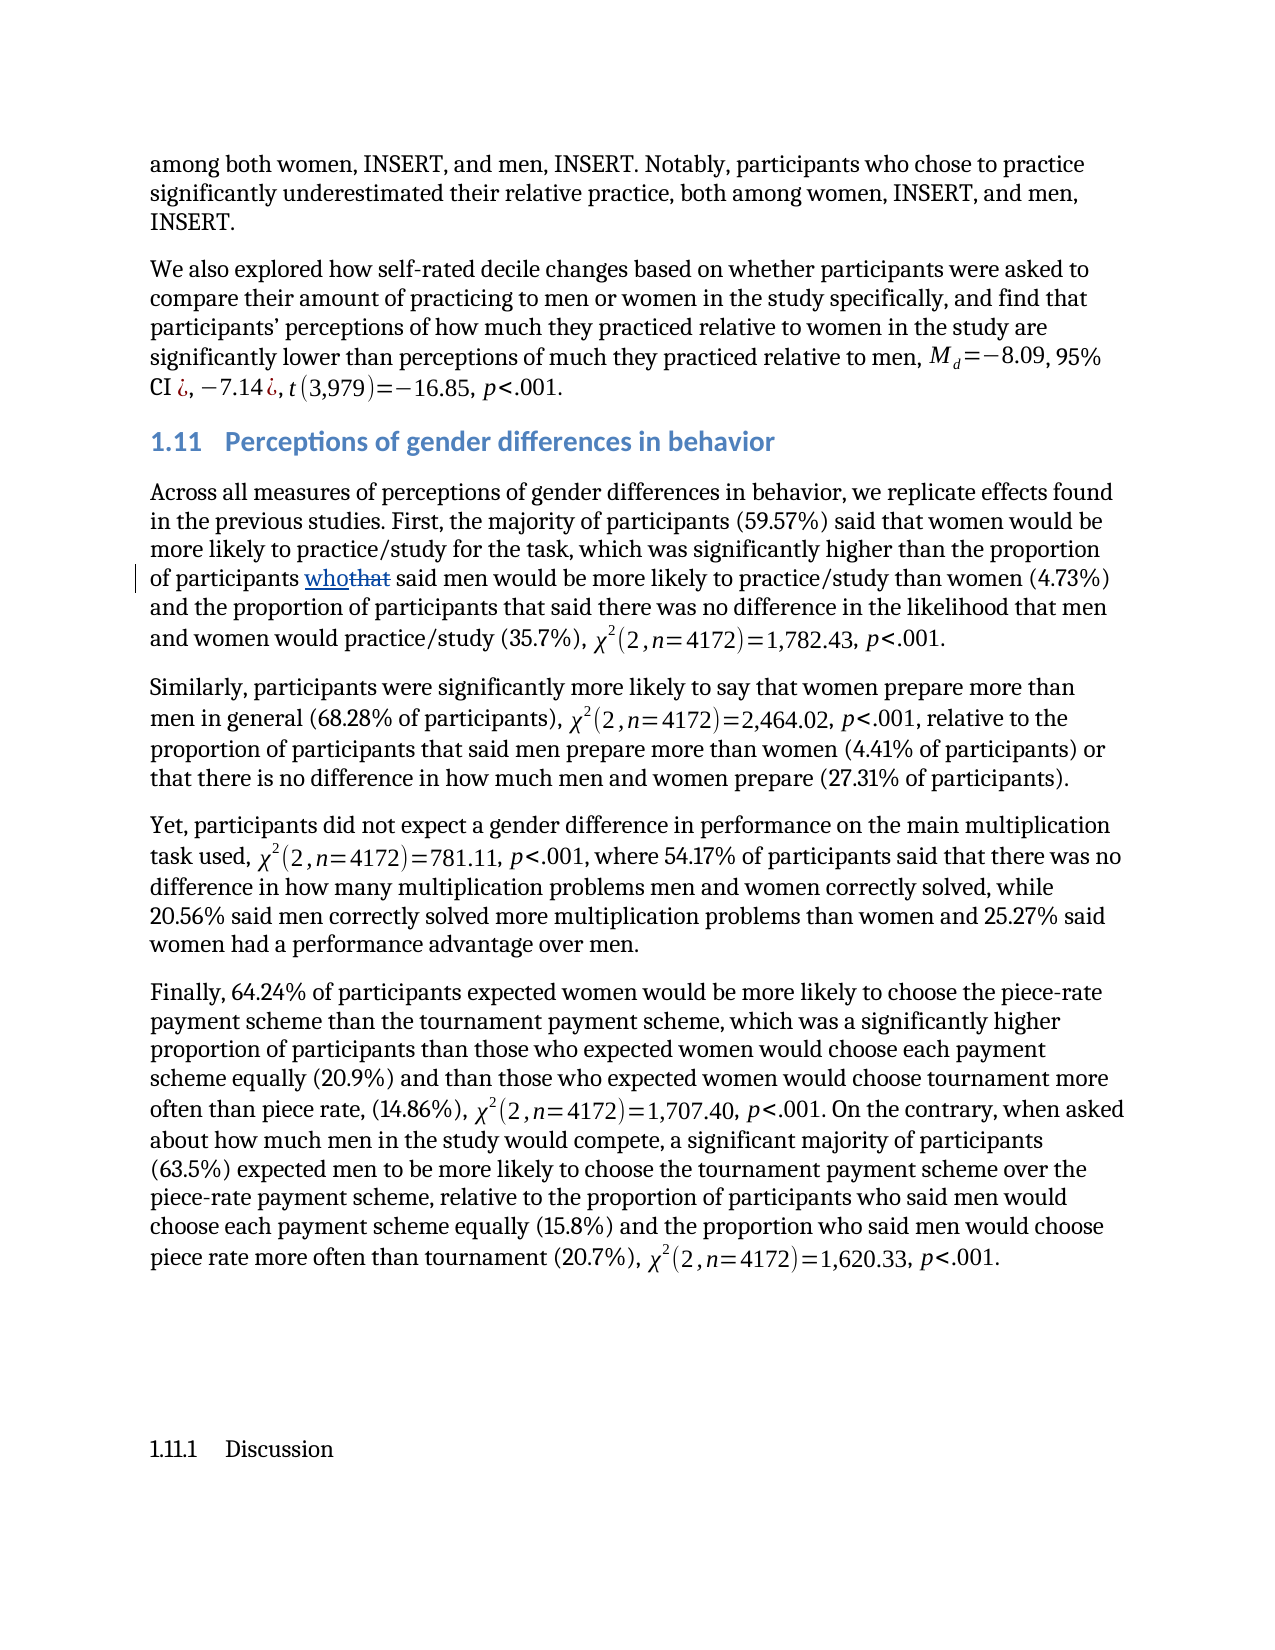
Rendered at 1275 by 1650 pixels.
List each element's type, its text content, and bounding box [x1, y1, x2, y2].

subtitle 1.11 Perceptions of gender differences in behavior [150, 423, 1125, 459]
text We also explored how self-rated decile changes based on whether participants were asked to compare their amount of practicing to men or women in the study specifically, and find that participants’ perceptions of how much they practiced relative to women in the study are significantly lower than perceptions of much they practiced relative to men, , 95% CI , , , . [150, 255, 1125, 403]
text Finally, 64.24% of participants expected women would be more likely to choose the piece-rate payment scheme than the tournament payment scheme, which was a significantly higher proportion of participants than those who expected women would choose each payment scheme equally (20.9%) and than those who expected women would choose tournament more often than piece rate, (14.86%), , . On the contrary, when asked about how much men in the study would compete, a significant majority of participants (63.5%) expected men to be more likely to choose the tournament payment scheme over the piece-rate payment scheme, relative to the proportion of participants who said men would choose each payment scheme equally (15.8%) and the proportion who said men would choose piece rate more often than tournament (20.7%), , . [150, 978, 1125, 1274]
text 1.11.1 Discussion [150, 1435, 1125, 1464]
text Similarly, participants were significantly more likely to say that women prepare more than men in general (68.28% of participants), , , relative to the proportion of participants that said men prepare more than women (4.41% of participants) or that there is no difference in how much men and women prepare (27.31% of participants). [150, 673, 1125, 792]
text Across all measures of perceptions of gender differences in behavior, we replicate effects found in the previous studies. First, the majority of participants (59.57%) said that women would be more likely to practice/study for the task, which was significantly higher than the proportion of participants said men would be more likely to practice/study than women (4.73%) and the proportion of participants that said there was no difference in the likelihood that men and women would practice/study (35.7%), , . [150, 478, 1125, 654]
text Yet, participants did not expect a gender difference in performance on the main multiplication task used, , , where 54.17% of participants said that there was no difference in how many multiplication problems men and women correctly solved, while 20.56% said men correctly solved more multiplication problems than women and 25.27% said women had a performance advantage over men. [150, 811, 1125, 959]
